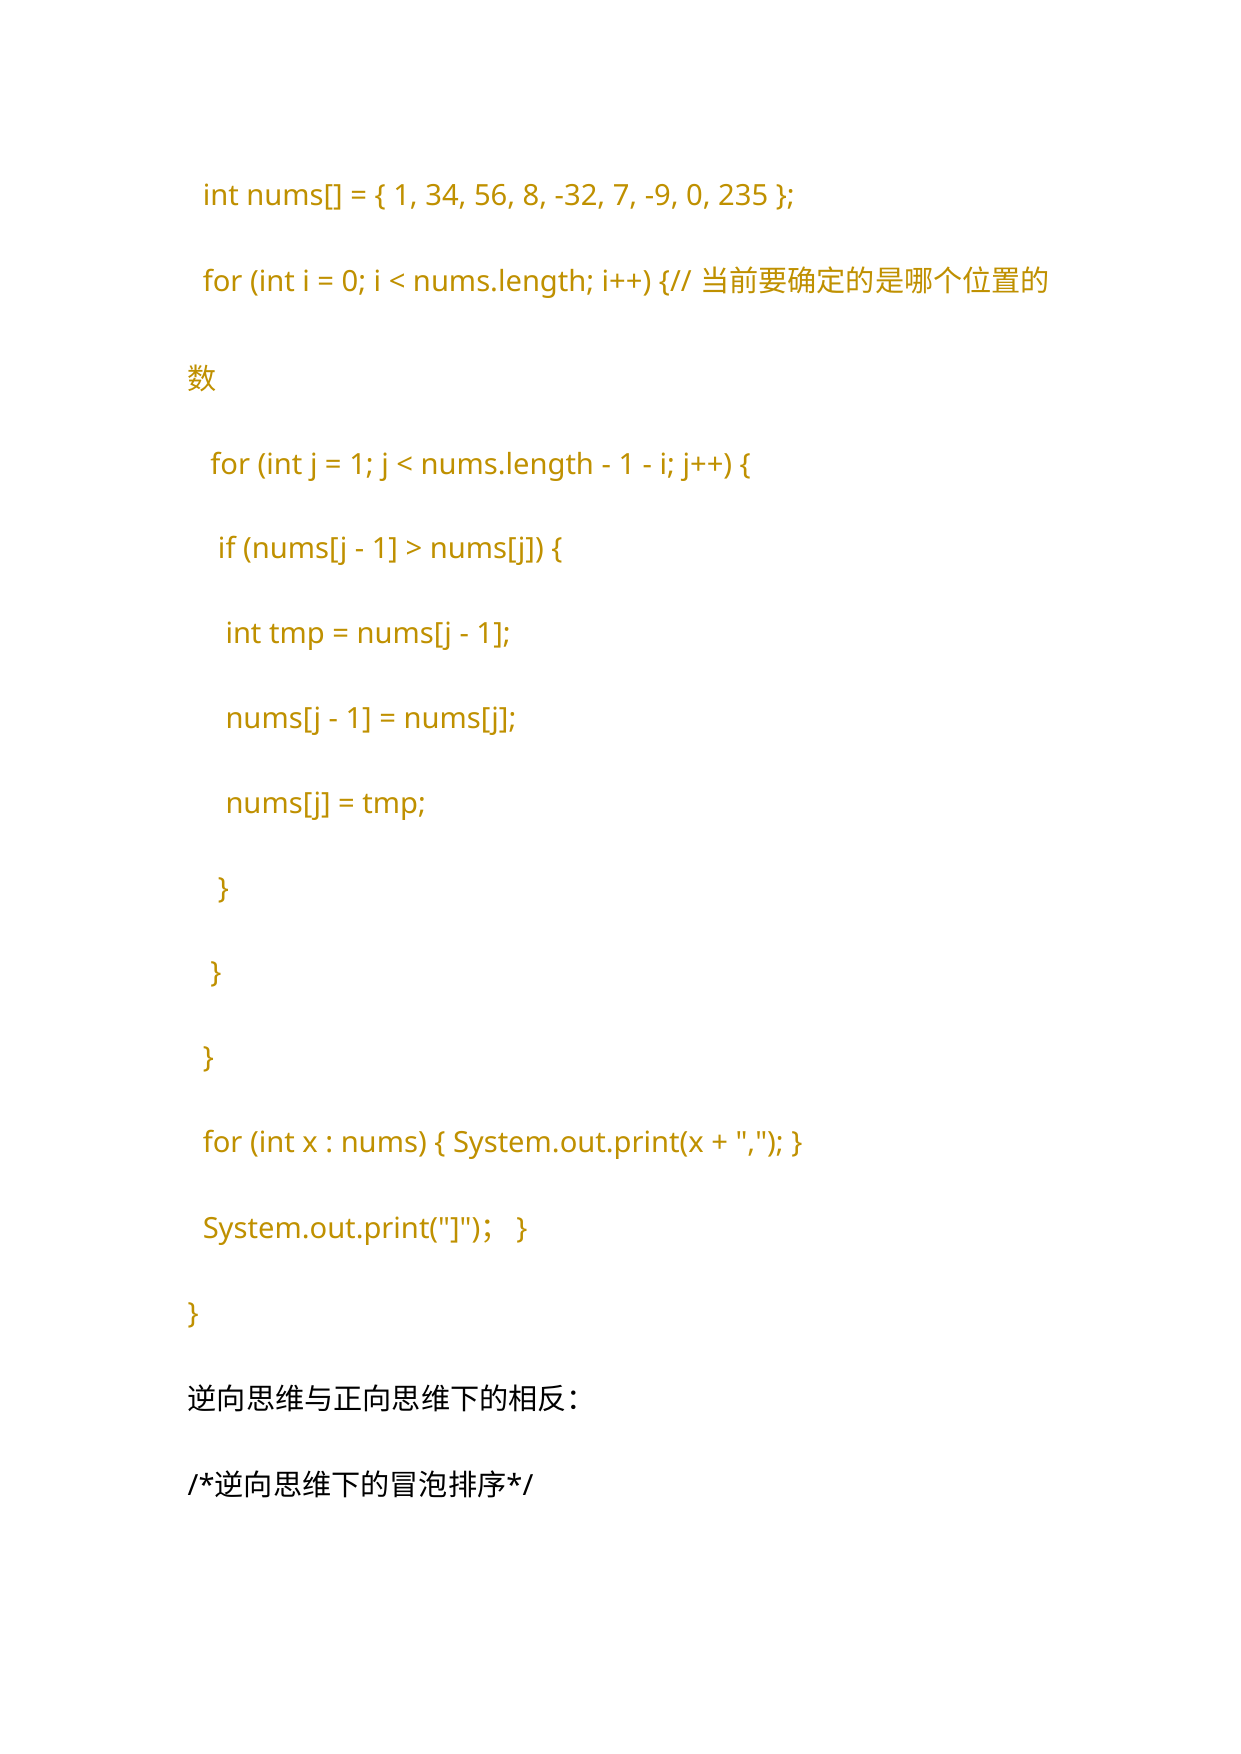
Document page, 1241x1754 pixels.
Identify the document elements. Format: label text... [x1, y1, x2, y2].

list nums[j - 1] = nums[j]; [187, 685, 1053, 750]
list for (int j = 1; j < nums.length - 1 - i; j++) { [187, 430, 1053, 495]
list } [187, 854, 1053, 919]
list /*逆向思维下的冒泡排序*/ [187, 1451, 1053, 1516]
list } [187, 1280, 1053, 1345]
list } [187, 939, 1053, 1004]
list for (int x : nums) { System.out.print(x + ","); } [187, 1109, 1053, 1174]
list int nums[] = { 1, 34, 56, 8, -32, 7, -9, 0, 235 }; [187, 162, 1053, 227]
list for (int i = 0; i < nums.length; i++) {// 当前要确定的是哪个位置的数 [187, 247, 1053, 409]
list nums[j] = tmp; [187, 769, 1053, 834]
list System.out.print("]")； } [187, 1193, 1053, 1258]
list if (nums[j - 1] > nums[j]) { [187, 515, 1053, 580]
list int tmp = nums[j - 1]; [187, 600, 1053, 665]
list } [187, 1024, 1053, 1089]
list 逆向思维与正向思维下的相反： [187, 1364, 1053, 1429]
